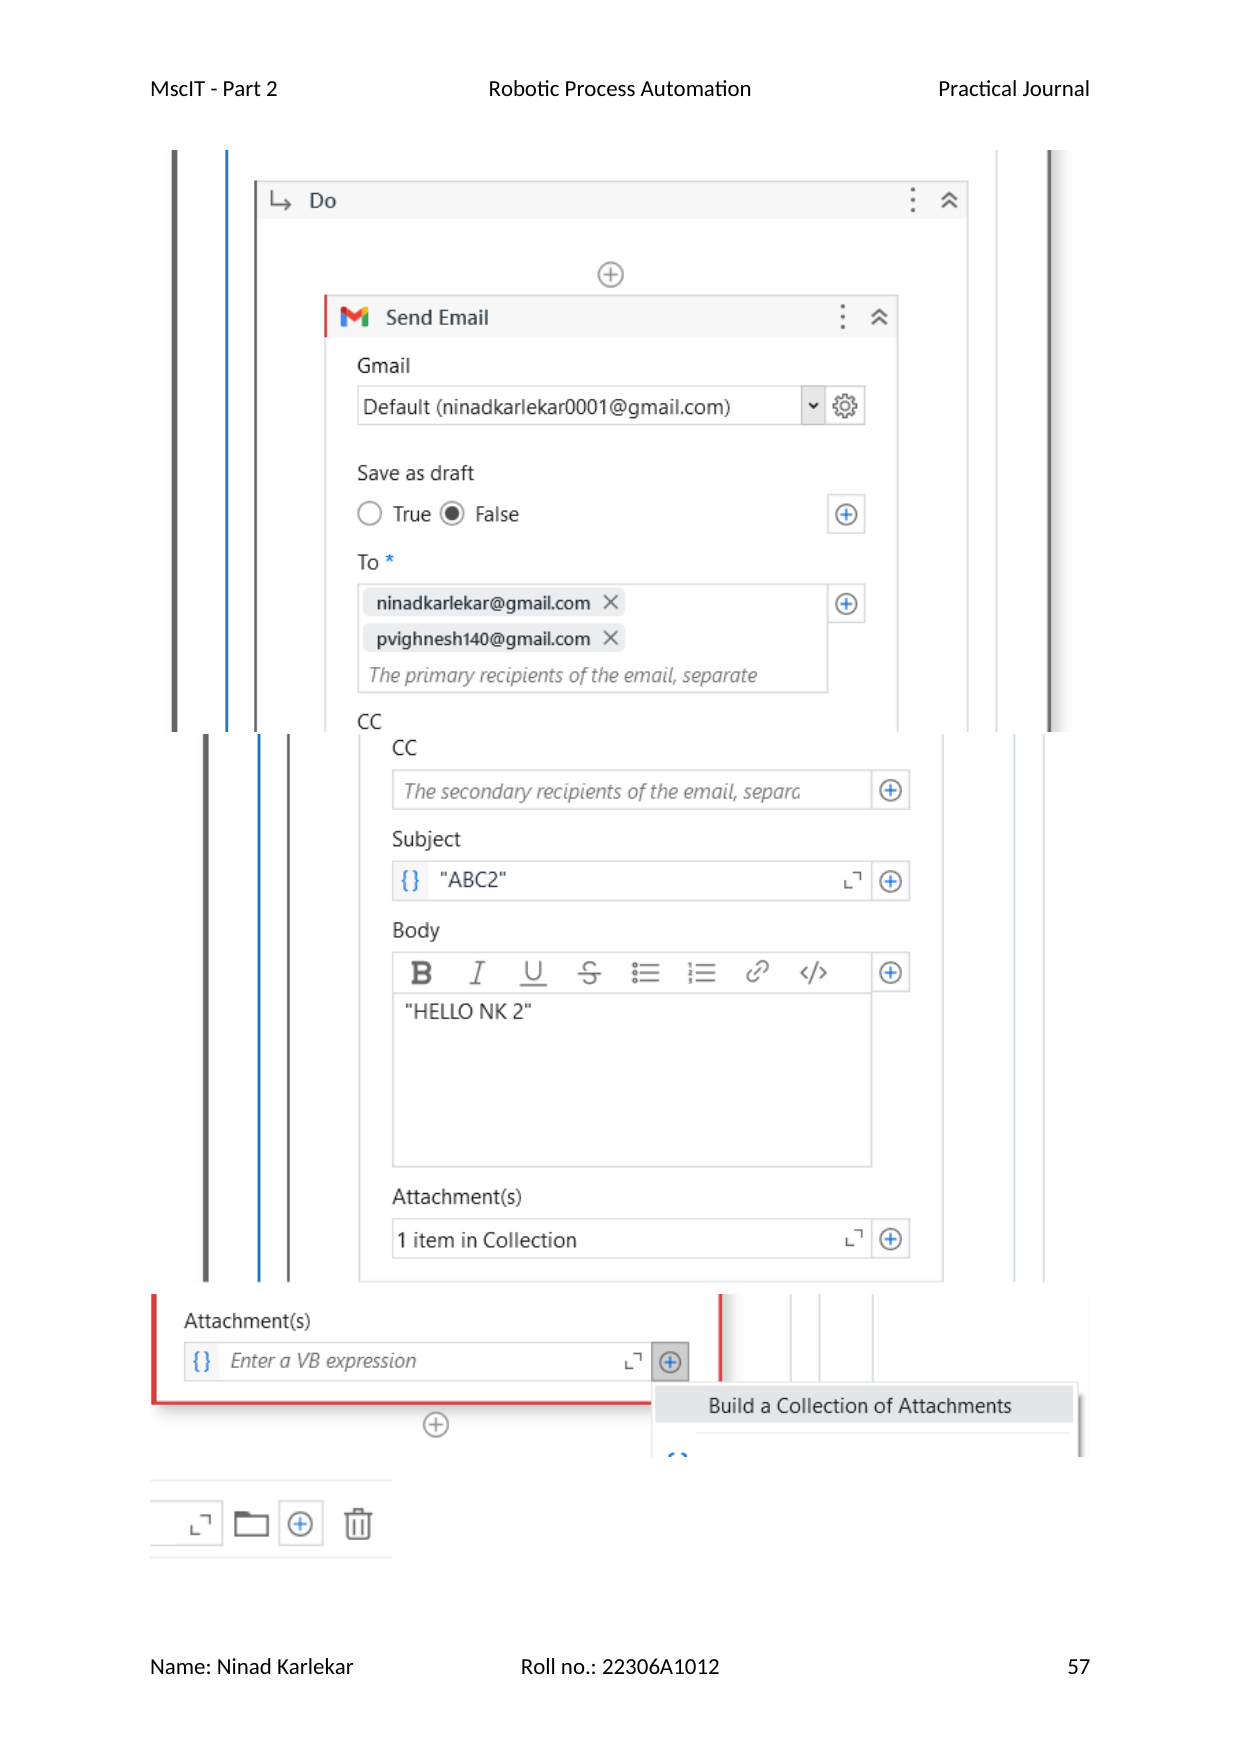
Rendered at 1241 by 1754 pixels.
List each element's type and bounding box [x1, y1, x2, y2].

picture [150, 150, 1091, 732]
picture [150, 1294, 1091, 1457]
picture [150, 734, 1091, 1287]
picture [150, 1465, 393, 1586]
